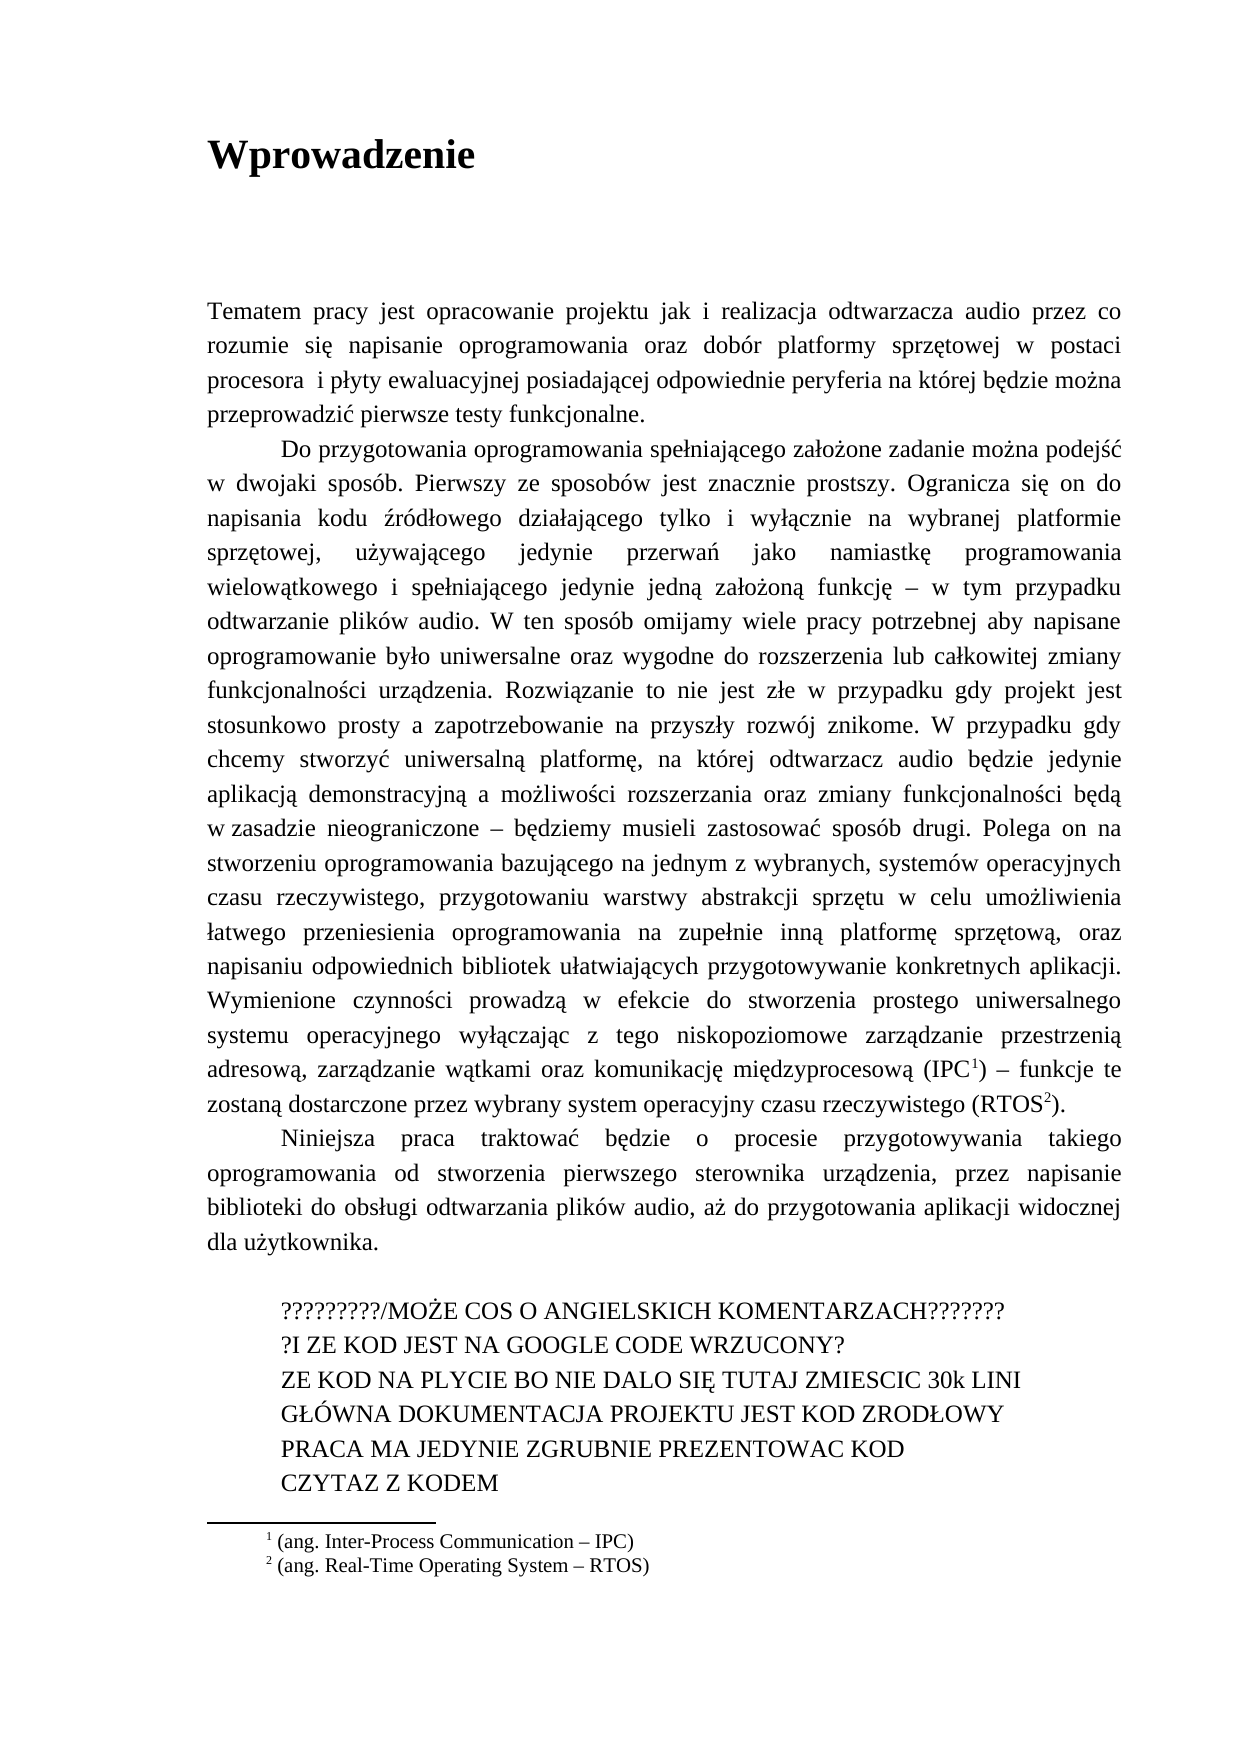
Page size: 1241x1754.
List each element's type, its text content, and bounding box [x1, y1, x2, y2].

subtitle Wprowadzenie [207, 130, 1122, 178]
text PRACA MA JEDYNIE ZGRUBNIE PREZENTOWAC KOD [207, 1434, 1122, 1462]
text Do przygotowania oprogramowania spełniającego założone zadanie można podejść w dwojaki sposób. Pierwszy ze sposobów jest znacznie prostszy. Ogranicza się on do napisania kodu źródłowego działającego tylko i wyłącznie na wybranej platformie sprzętowej, używającego jedynie przerwań jako namiastkę programowania wielowątkowego i spełniającego jedynie jedną założoną funkcję – w tym przypadku odtwarzanie plików audio. W ten sposób omijamy wiele pracy potrzebnej aby napisane oprogramowanie było uniwersalne oraz wygodne do rozszerzenia lub całkowitej zmiany funkcjonalności urządzenia. Rozwiązanie to nie jest złe w przypadku gdy projekt jest stosunkowo prosty a zapotrzebowanie na przyszły rozwój znikome. W przypadku gdy chcemy stworzyć uniwersalną platformę, na której odtwarzacz audio będzie jedynie aplikacją demonstracyjną a możliwości rozszerzania oraz zmiany funkcjonalności będą w zasadzie nieograniczone – będziemy musieli zastosować sposób drugi. Polega on na stworzeniu oprogramowania bazującego na jednym z wybranych, systemów operacyjnych czasu rzeczywistego, przygotowaniu warstwy abstrakcji sprzętu w celu umożliwienia łatwego przeniesienia oprogramowania na zupełnie inną platformę sprzętową, oraz napisaniu odpowiednich bibliotek ułatwiających przygotowywanie konkretnych aplikacji. Wymienione czynności prowadzą w efekcie do stworzenia prostego uniwersalnego systemu operacyjnego wyłączając z tego niskopoziomowe zarządzanie przestrzenią adresową, zarządzanie wątkami oraz komunikację międzyprocesową (IPC) – funkcje te zostaną dostarczone przez wybrany system operacyjny czasu rzeczywistego (RTOS). [207, 434, 1122, 1118]
text ZE KOD NA PLYCIE BO NIE DALO SIĘ TUTAJ ZMIESCIC 30k LINI [207, 1365, 1122, 1393]
text ?????????/MOŻE COS O ANGIELSKICH KOMENTARZACH??????? [207, 1296, 1122, 1324]
text GŁÓWNA DOKUMENTACJA PROJEKTU JEST KOD ZRODŁOWY [207, 1399, 1122, 1428]
text Niniejsza praca traktować będzie o procesie przygotowywania takiego oprogramowania od stworzenia pierwszego sterownika urządzenia, przez napisanie biblioteki do obsługi odtwarzania plików audio, aż do przygotowania aplikacji widocznej dla użytkownika. [207, 1123, 1122, 1256]
text ?I ZE KOD JEST NA GOOGLE CODE WRZUCONY? [207, 1330, 1122, 1359]
text Tematem pracy jest opracowanie projektu jak i realizacja odtwarzacza audio przez co rozumie się napisanie oprogramowania oraz dobór platformy sprzętowej w postaci procesora i płyty ewaluacyjnej posiadającej odpowiednie peryferia na której będzie można przeprowadzić pierwsze testy funkcjonalne. [207, 296, 1122, 428]
text CZYTAZ Z KODEM [207, 1468, 1122, 1497]
